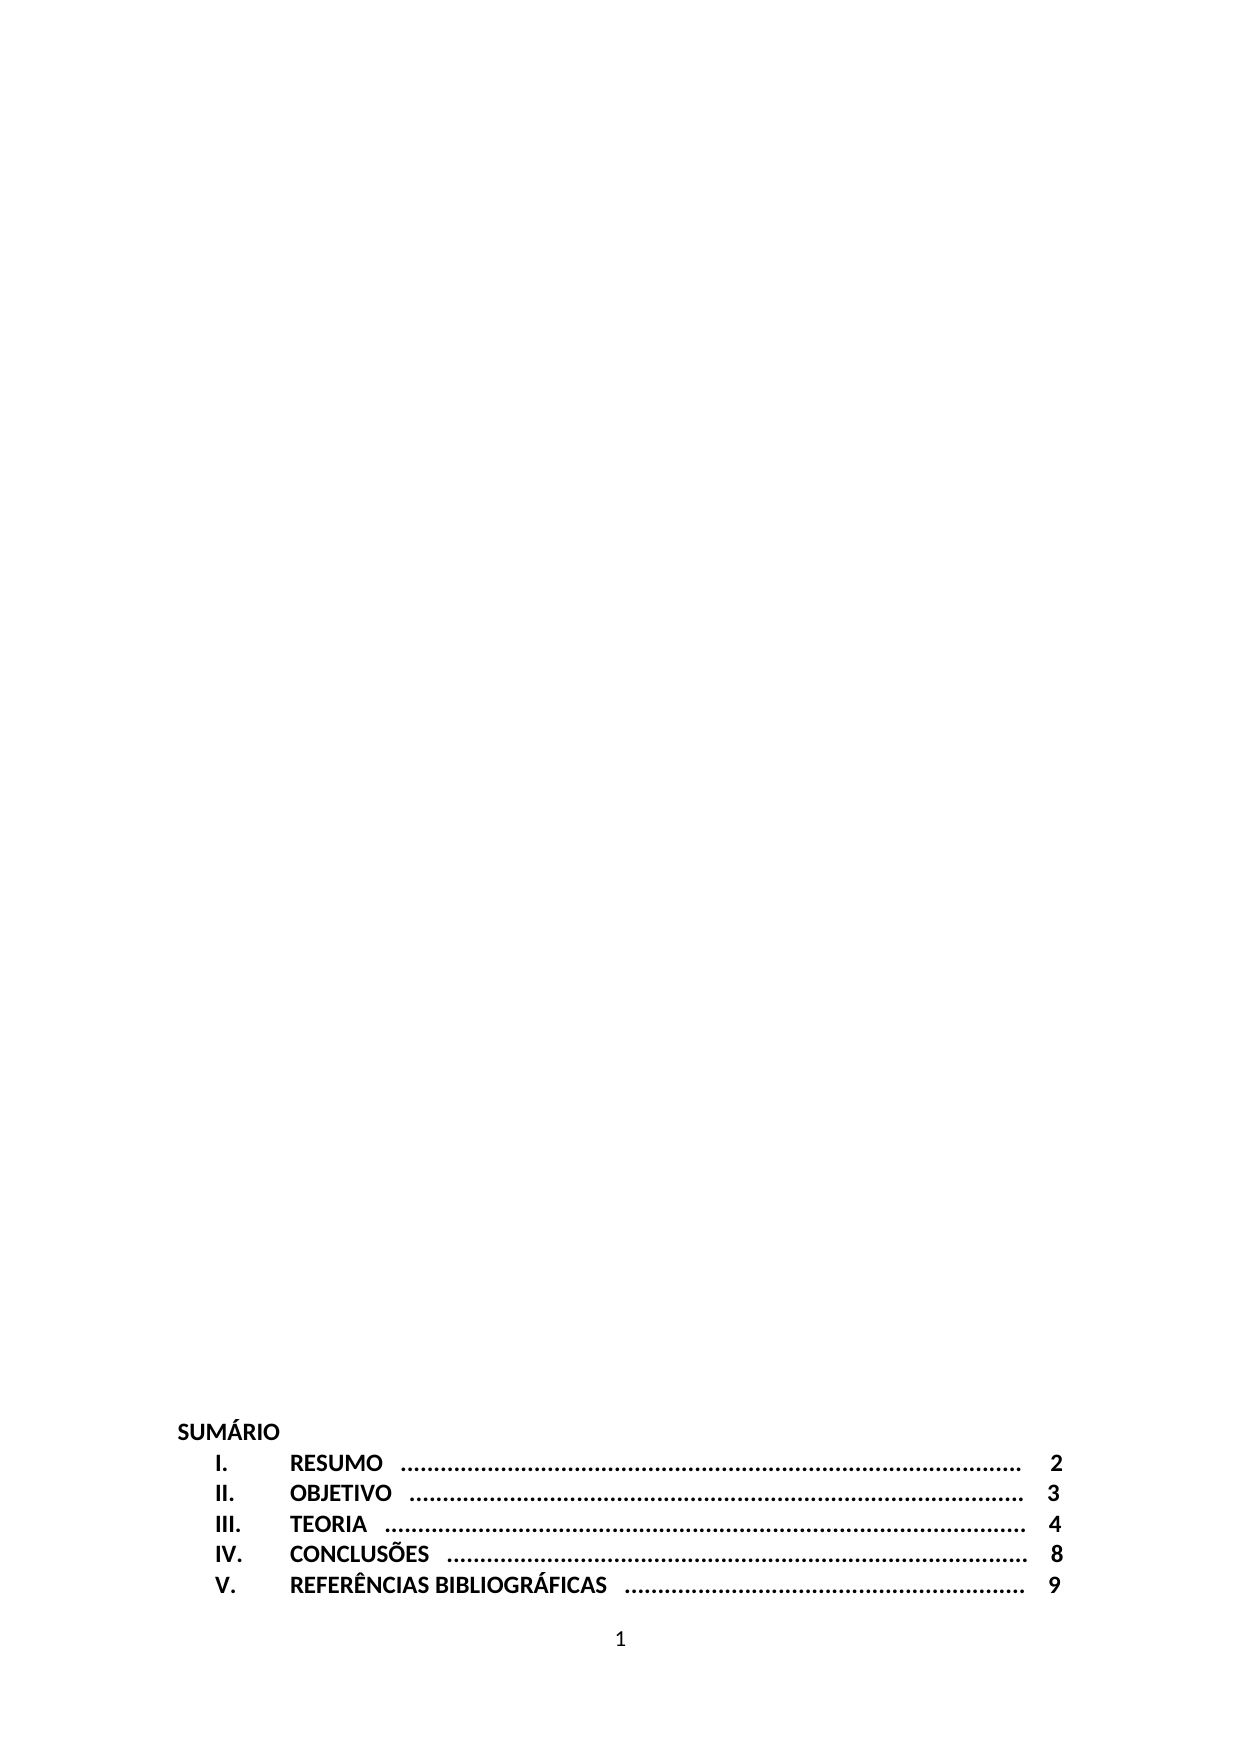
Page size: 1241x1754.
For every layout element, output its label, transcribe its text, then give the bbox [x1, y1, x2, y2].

text SUMÁRIO [177, 1416, 1063, 1447]
list CONCLUSÕES ....................................................................................... 8 [215, 1538, 1063, 1569]
list REFERÊNCIAS BIBLIOGRÁFICAS ............................................................ 9 [215, 1569, 1063, 1599]
list RESUMO ............................................................................................. 2 [215, 1447, 1063, 1477]
list TEORIA ................................................................................................ 4 [215, 1508, 1063, 1538]
list OBJETIVO ............................................................................................ 3 [215, 1477, 1063, 1508]
